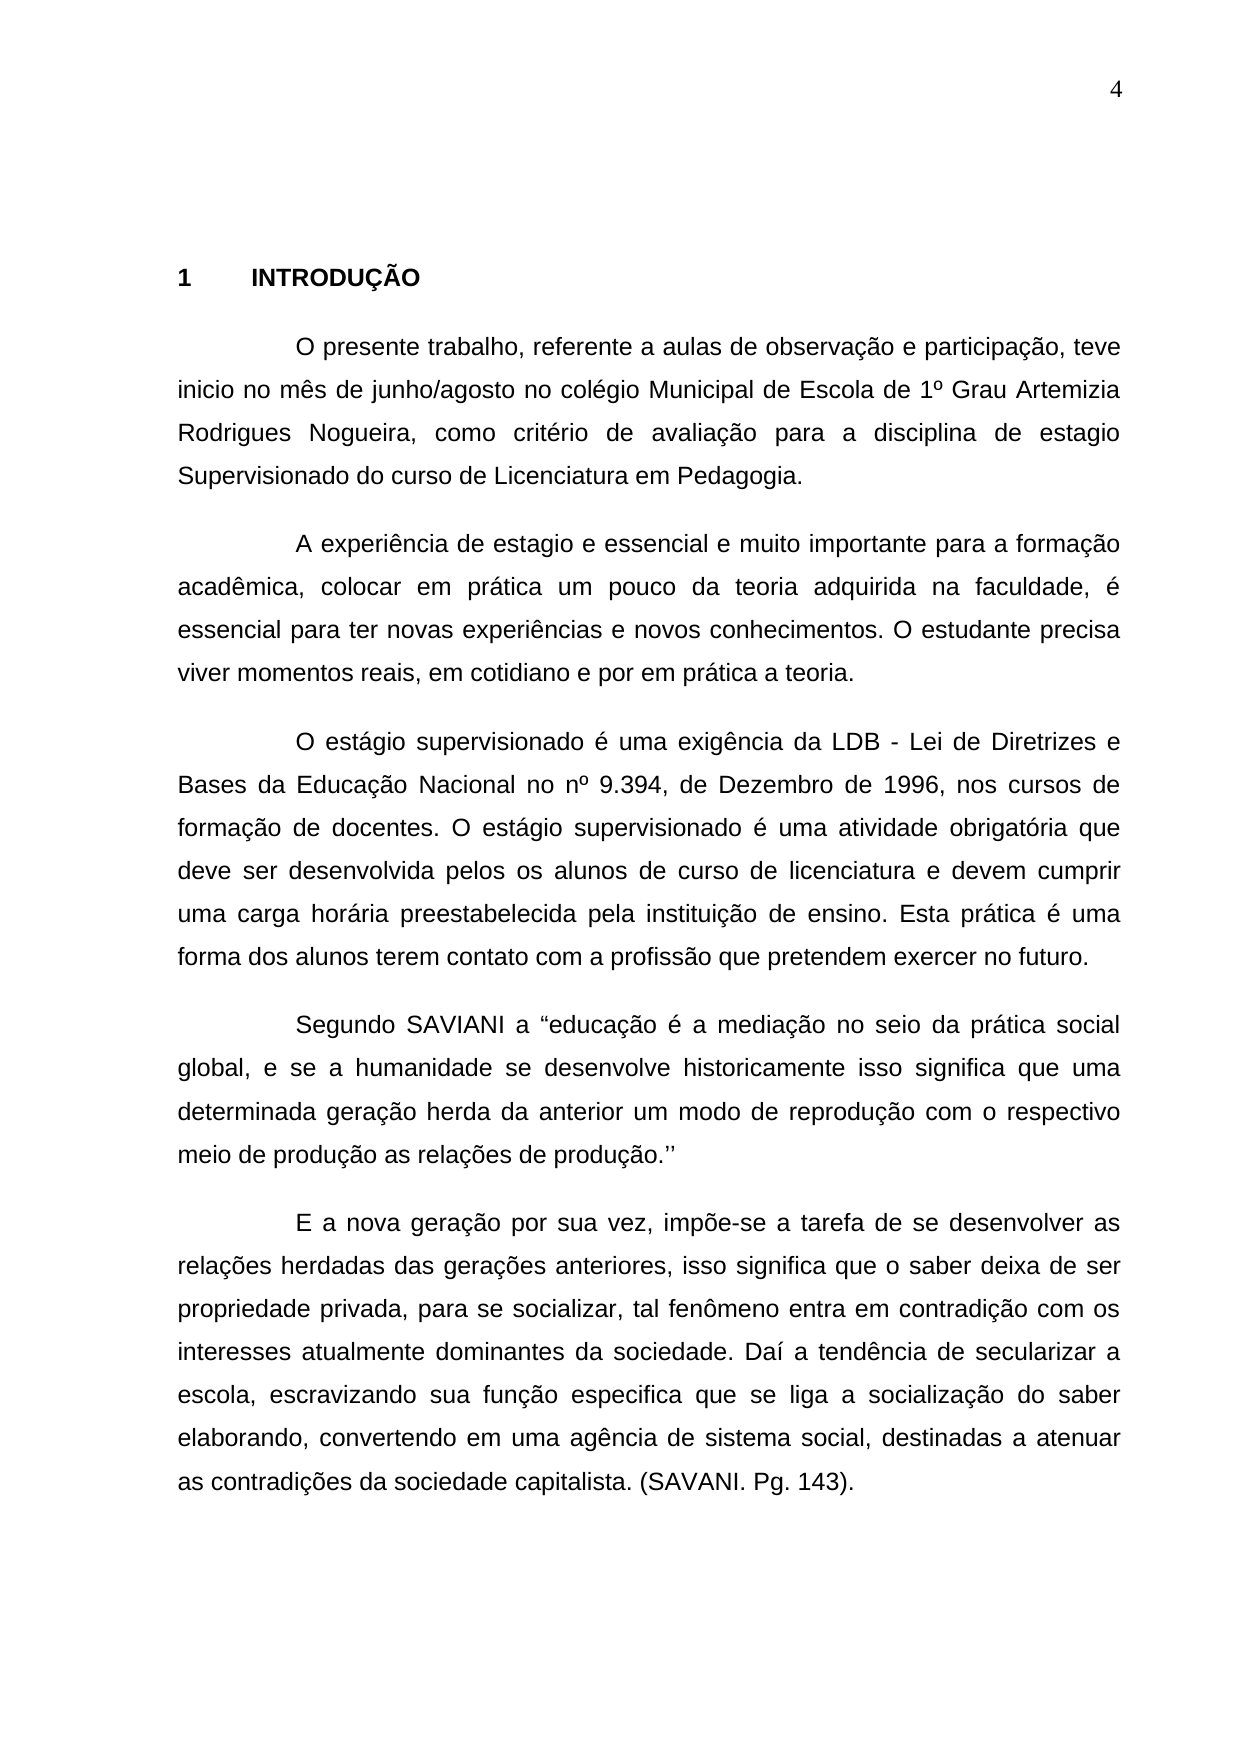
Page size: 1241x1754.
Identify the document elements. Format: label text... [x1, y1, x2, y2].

text A experiência de estagio e essencial e muito importante para a formação acadêmica, colocar em prática um pouco da teoria adquirida na faculdade, é essencial para ter novas experiências e novos conhecimentos. O estudante precisa viver momentos reais, em cotidiano e por em prática a teoria. [177, 529, 1122, 687]
subtitle INTRODUÇÃO [177, 263, 1122, 292]
text O estágio supervisionado é uma exigência da LDB - Lei de Diretrizes e Bases da Educação Nacional no nº 9.394, de Dezembro de 1996, nos cursos de formação de docentes. O estágio supervisionado é uma atividade obrigatória que deve ser desenvolvida pelos os alunos de curso de licenciatura e devem cumprir uma carga horária preestabelecida pela instituição de ensino. Esta prática é uma forma dos alunos terem contato com a profissão que pretendem exercer no futuro. [177, 727, 1122, 971]
text E a nova geração por sua vez, impõe-se a tarefa de se desenvolver as relações herdadas das gerações anteriores, isso significa que o saber deixa de ser propriedade privada, para se socializar, tal fenômeno entra em contradição com os interesses atualmente dominantes da sociedade. Daí a tendência de secularizar a escola, escravizando sua função especifica que se liga a socialização do saber elaborando, convertendo em uma agência de sistema social, destinadas a atenuar as contradições da sociedade capitalista. (SAVANI. Pg. 143). [177, 1208, 1122, 1495]
text Segundo SAVIANI a “educação é a mediação no seio da prática social global, e se a humanidade se desenvolve historicamente isso significa que uma determinada geração herda da anterior um modo de reprodução com o respectivo meio de produção as relações de produção.’’ [177, 1010, 1122, 1168]
text O presente trabalho, referente a aulas de observação e participação, teve inicio no mês de junho/agosto no colégio Municipal de Escola de 1º Grau Artemizia Rodrigues Nogueira, como critério de avaliação para a disciplina de estagio Supervisionado do curso de Licenciatura em Pedagogia. [177, 332, 1122, 490]
